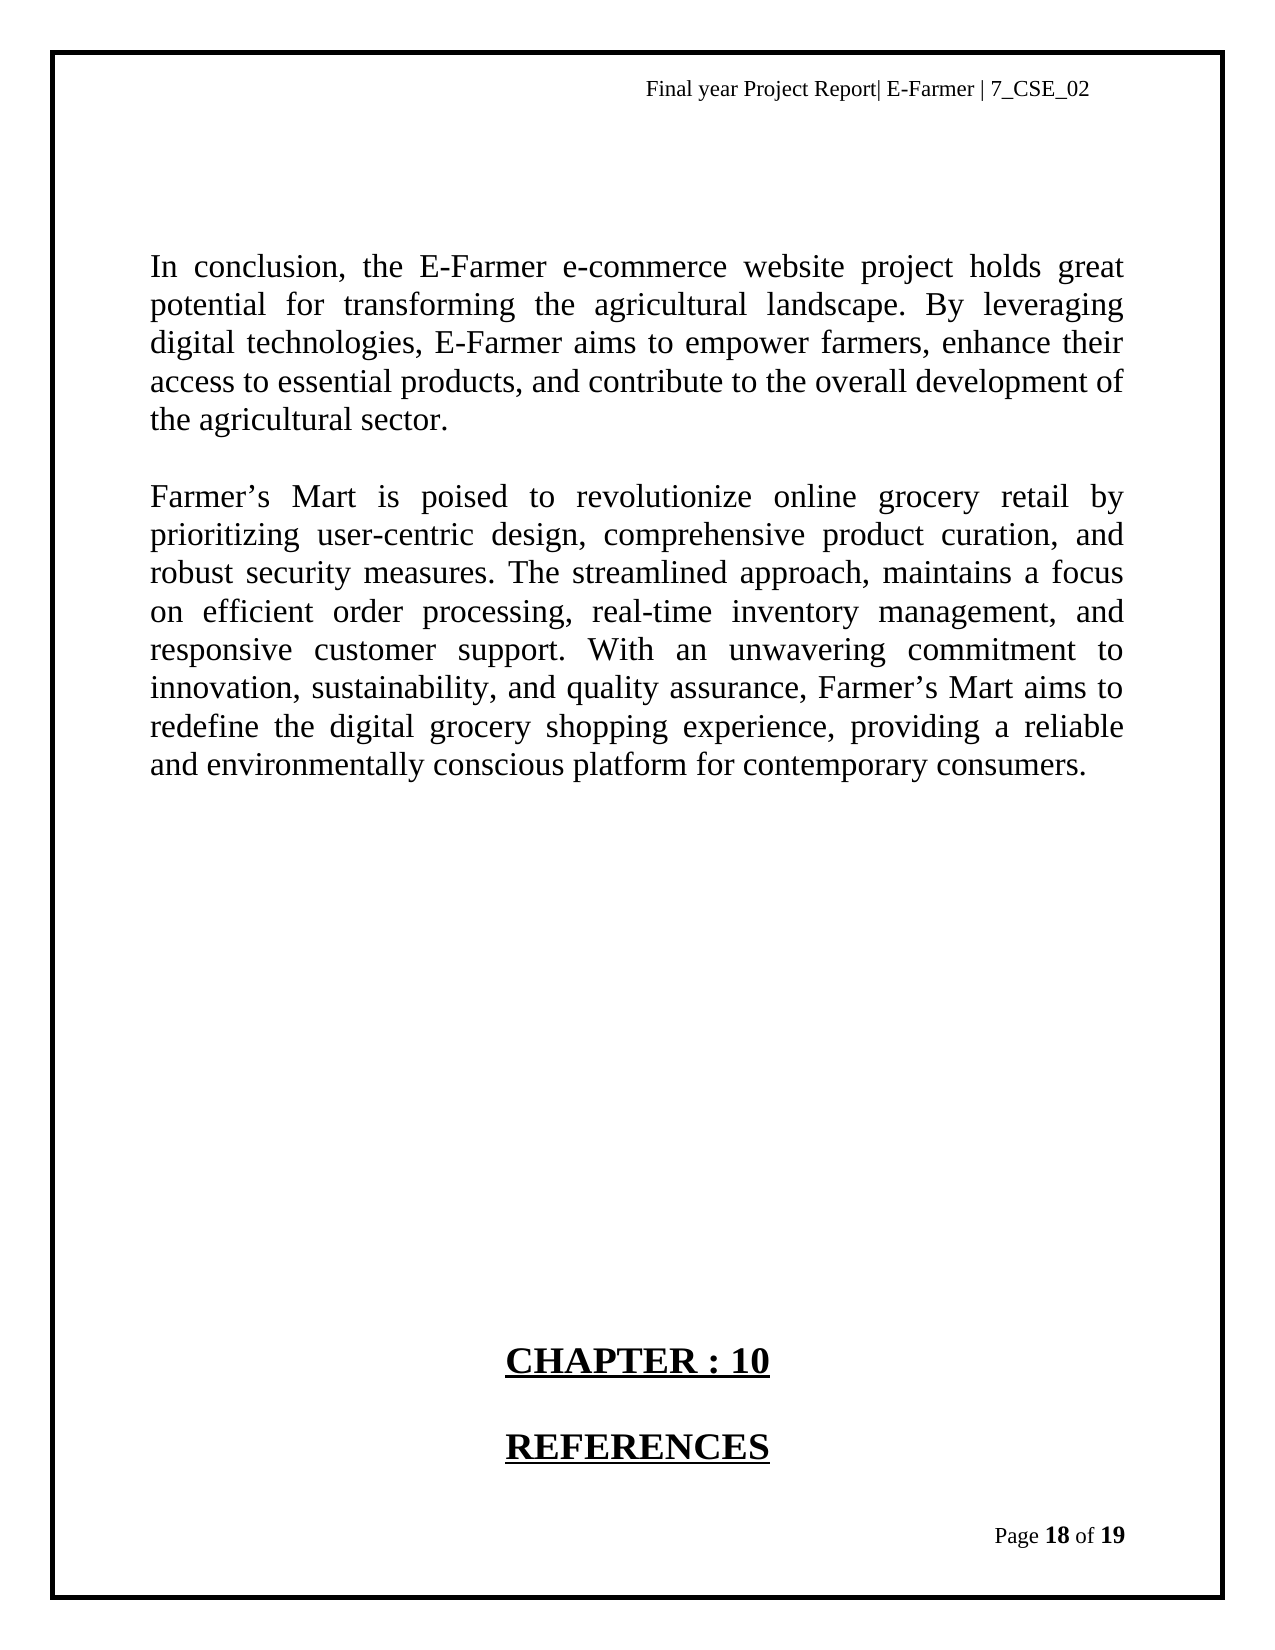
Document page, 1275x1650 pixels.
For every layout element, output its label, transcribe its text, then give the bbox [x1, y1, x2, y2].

text CHAPTER : 10 [150, 1338, 1125, 1381]
text In conclusion, the E-Farmer e-commerce website project holds great potential for transforming the agricultural landscape. By leveraging digital technologies, E-Farmer aims to empower farmers, enhance their access to essential products, and contribute to the overall development of the agricultural sector. [150, 246, 1125, 437]
text Farmer’s Mart is poised to revolutionize online grocery retail by prioritizing user-centric design, comprehensive product curation, and robust security measures. The streamlined approach, maintains a focus on efficient order processing, real-time inventory management, and responsive customer support. With an unwavering commitment to innovation, sustainability, and quality assurance, Farmer’s Mart aims to redefine the digital grocery shopping experience, providing a reliable and environmentally conscious platform for contemporary consumers. [150, 476, 1125, 782]
text REFERENCES [150, 1424, 1125, 1468]
